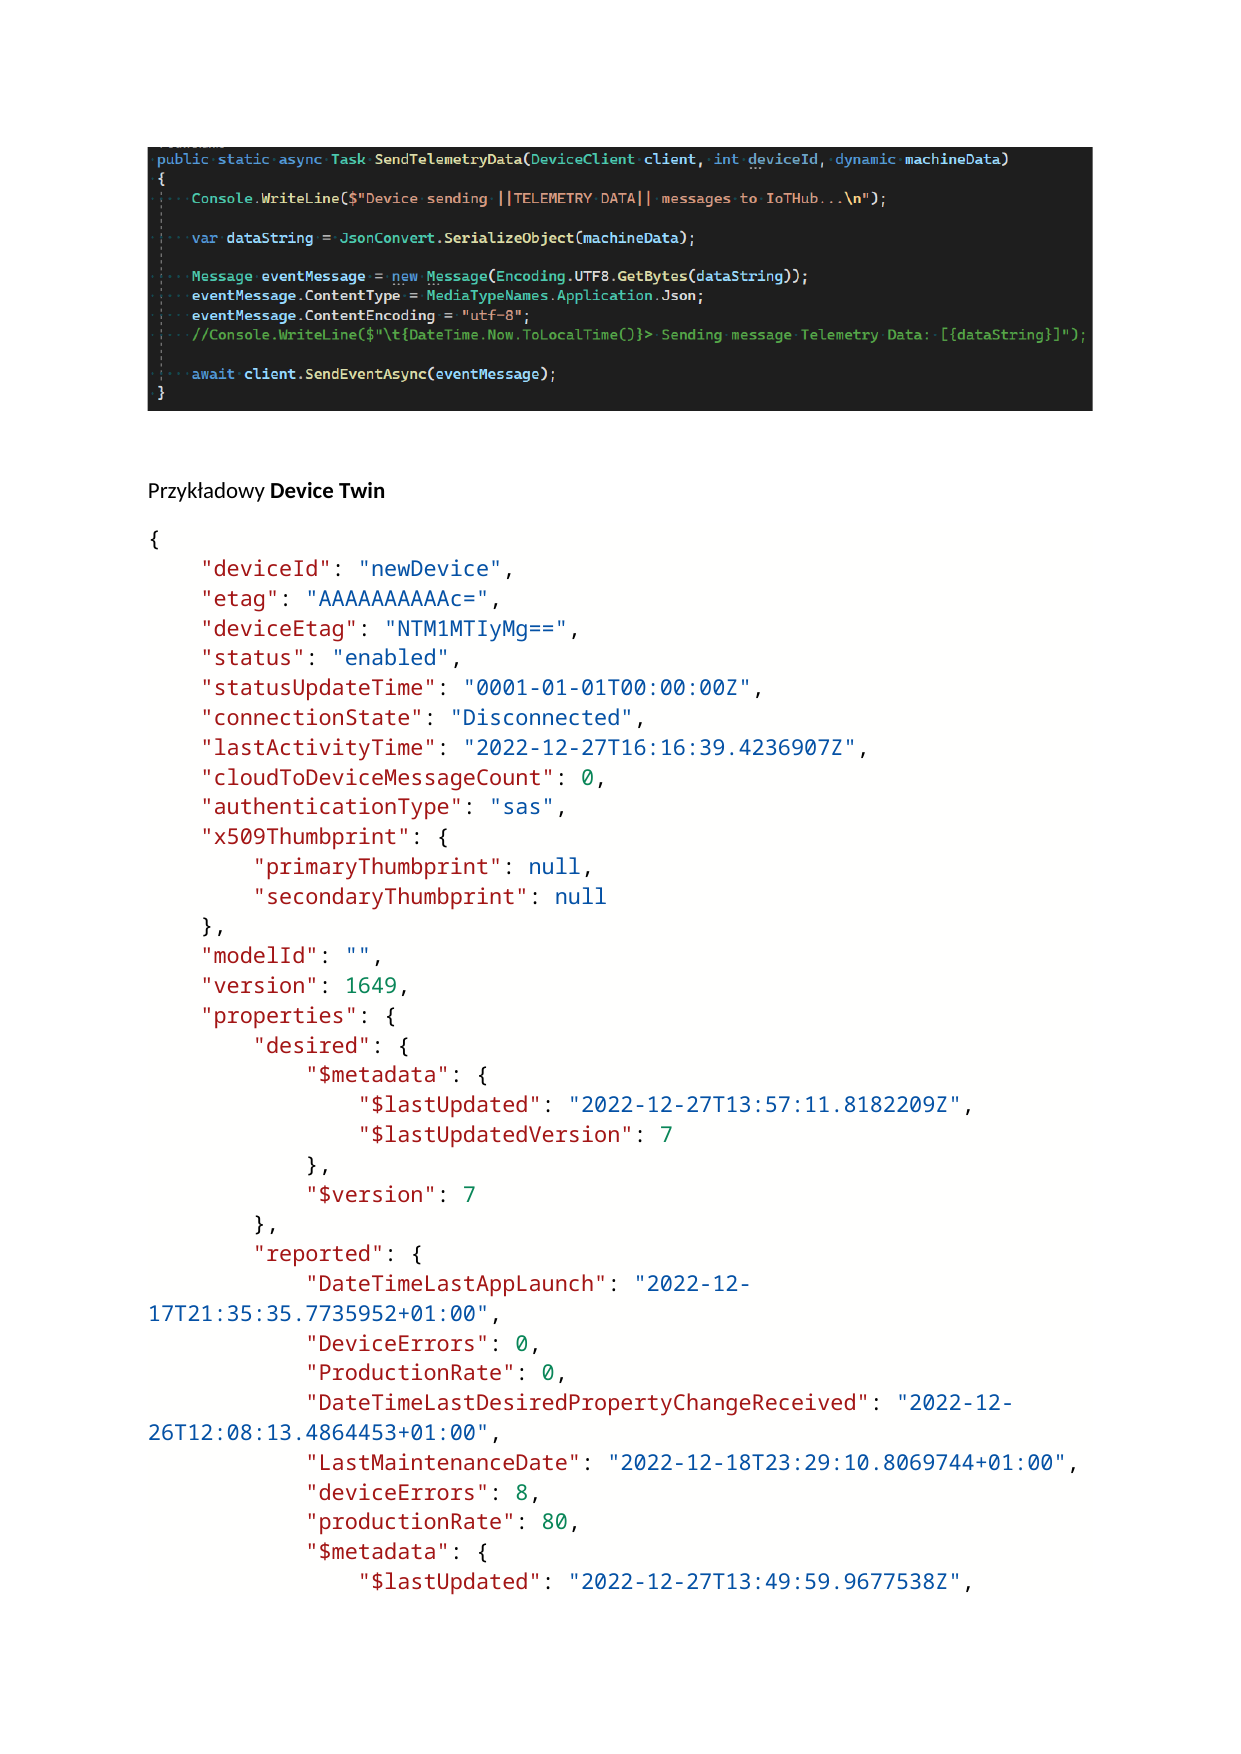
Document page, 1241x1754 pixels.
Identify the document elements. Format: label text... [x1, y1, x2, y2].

text "version": 1649, [148, 970, 1093, 1000]
picture [147, 147, 1093, 411]
text }, [148, 911, 1093, 940]
text "$version": 7 [148, 1179, 1093, 1208]
text "DateTimeLastDesiredPropertyChangeReceived": "2022-12-26T12:08:13.4864453+01:00", [148, 1387, 1093, 1447]
text "authenticationType": "sas", [148, 791, 1093, 821]
text { [148, 523, 1093, 553]
text "cloudToDeviceMessageCount": 0, [148, 762, 1093, 791]
text "statusUpdateTime": "0001-01-01T00:00:00Z", [148, 672, 1093, 702]
text "desired": { [148, 1030, 1093, 1059]
text "connectionState": "Disconnected", [148, 702, 1093, 732]
text "etag": "AAAAAAAAAAc=", [148, 583, 1093, 613]
text "secondaryThumbprint": null [148, 881, 1093, 911]
text "status": "enabled", [148, 642, 1093, 672]
text "$lastUpdatedVersion": 7 [148, 1119, 1093, 1149]
text "deviceId": "newDevice", [148, 553, 1093, 583]
text "DeviceErrors": 0, [148, 1328, 1093, 1357]
text "$lastUpdated": "2022-12-27T13:57:11.8182209Z", [148, 1089, 1093, 1119]
text "productionRate": 80, [148, 1506, 1093, 1536]
text "$lastUpdated": "2022-12-27T13:49:59.9677538Z", [148, 1566, 1093, 1596]
text "$metadata": { [148, 1536, 1093, 1566]
text }, [148, 1208, 1093, 1238]
text "ProductionRate": 0, [148, 1357, 1093, 1387]
text "primaryThumbprint": null, [148, 851, 1093, 881]
text "lastActivityTime": "2022-12-27T16:16:39.4236907Z", [148, 732, 1093, 762]
text "x509Thumbprint": { [148, 821, 1093, 851]
text "modelId": "", [148, 940, 1093, 970]
text "$metadata": { [148, 1059, 1093, 1089]
text "properties": { [148, 1000, 1093, 1030]
text "LastMaintenanceDate": "2022-12-18T23:29:10.8069744+01:00", [148, 1447, 1093, 1477]
text }, [148, 1149, 1093, 1179]
text Przykładowy Device Twin [148, 476, 1093, 504]
text "DateTimeLastAppLaunch": "2022-12-17T21:35:35.7735952+01:00", [148, 1268, 1093, 1328]
text "reported": { [148, 1238, 1093, 1268]
text "deviceErrors": 8, [148, 1477, 1093, 1506]
text "deviceEtag": "NTM1MTIyMg==", [148, 613, 1093, 642]
